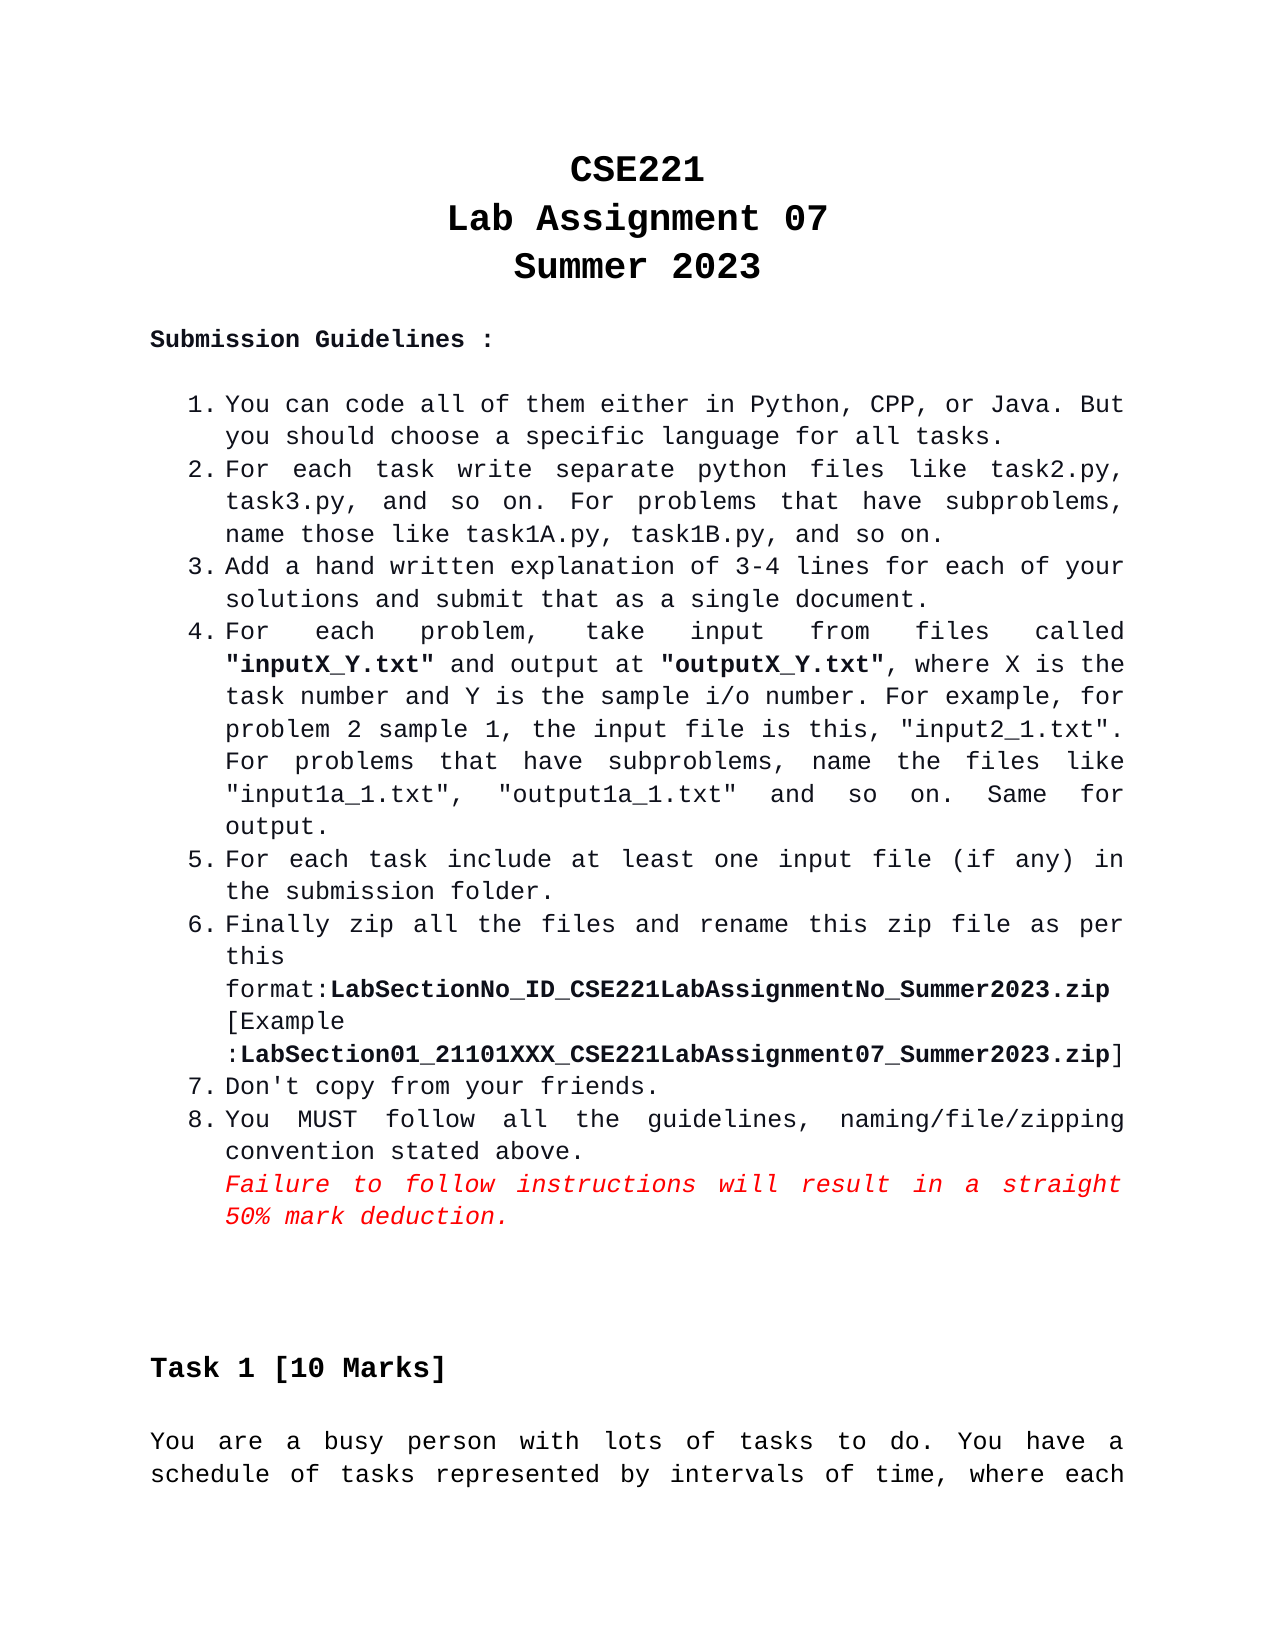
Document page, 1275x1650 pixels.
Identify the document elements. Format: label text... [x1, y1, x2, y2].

text Failure to follow instructions will result in a straight 50% mark deduction. [225, 1171, 1125, 1232]
text Lab Assignment 07 [150, 199, 1125, 241]
list You MUST follow all the guidelines, naming/file/zipping convention stated above. [187, 1106, 1125, 1167]
list Add a hand written explanation of 3-4 lines for each of your solutions and submit that as a single document. [187, 554, 1125, 615]
list For each task write separate python files like task2.py, task3.py, and so on. For problems that have subproblems, name those like task1A.py, task1B.py, and so on. [187, 456, 1125, 550]
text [150, 1429, 1125, 1489]
list For each problem, take input from files called "inputX_Y.txt" and output at "outputX_Y.txt", where X is the task number and Y is the sample i/o number. For example, for problem 2 sample 1, the input file is this, "input2_1.txt". For problems that have subproblems, name the files like "input1a_1.txt", "output1a_1.txt" and so on. Same for output. [187, 619, 1125, 842]
text Submission Guidelines : [150, 326, 1125, 355]
text CSE221 [150, 150, 1125, 192]
text Task 1 [10 Marks] [150, 1353, 1125, 1386]
list You can code all of them either in Python, CPP, or Java. But you should choose a specific language for all tasks. [187, 391, 1125, 452]
text Summer 2023 [150, 248, 1125, 290]
list Finally zip all the files and rename this zip file as per this format:LabSectionNo_ID_CSE221LabAssignmentNo_Summer2023.zip [Example:LabSection01_21101XXX_CSE221LabAssignment07_Summer2023.zip] [187, 911, 1125, 1070]
list Don't copy from your friends. [187, 1074, 1125, 1102]
list For each task include at least one input file (if any) in the submission folder. [187, 846, 1125, 907]
